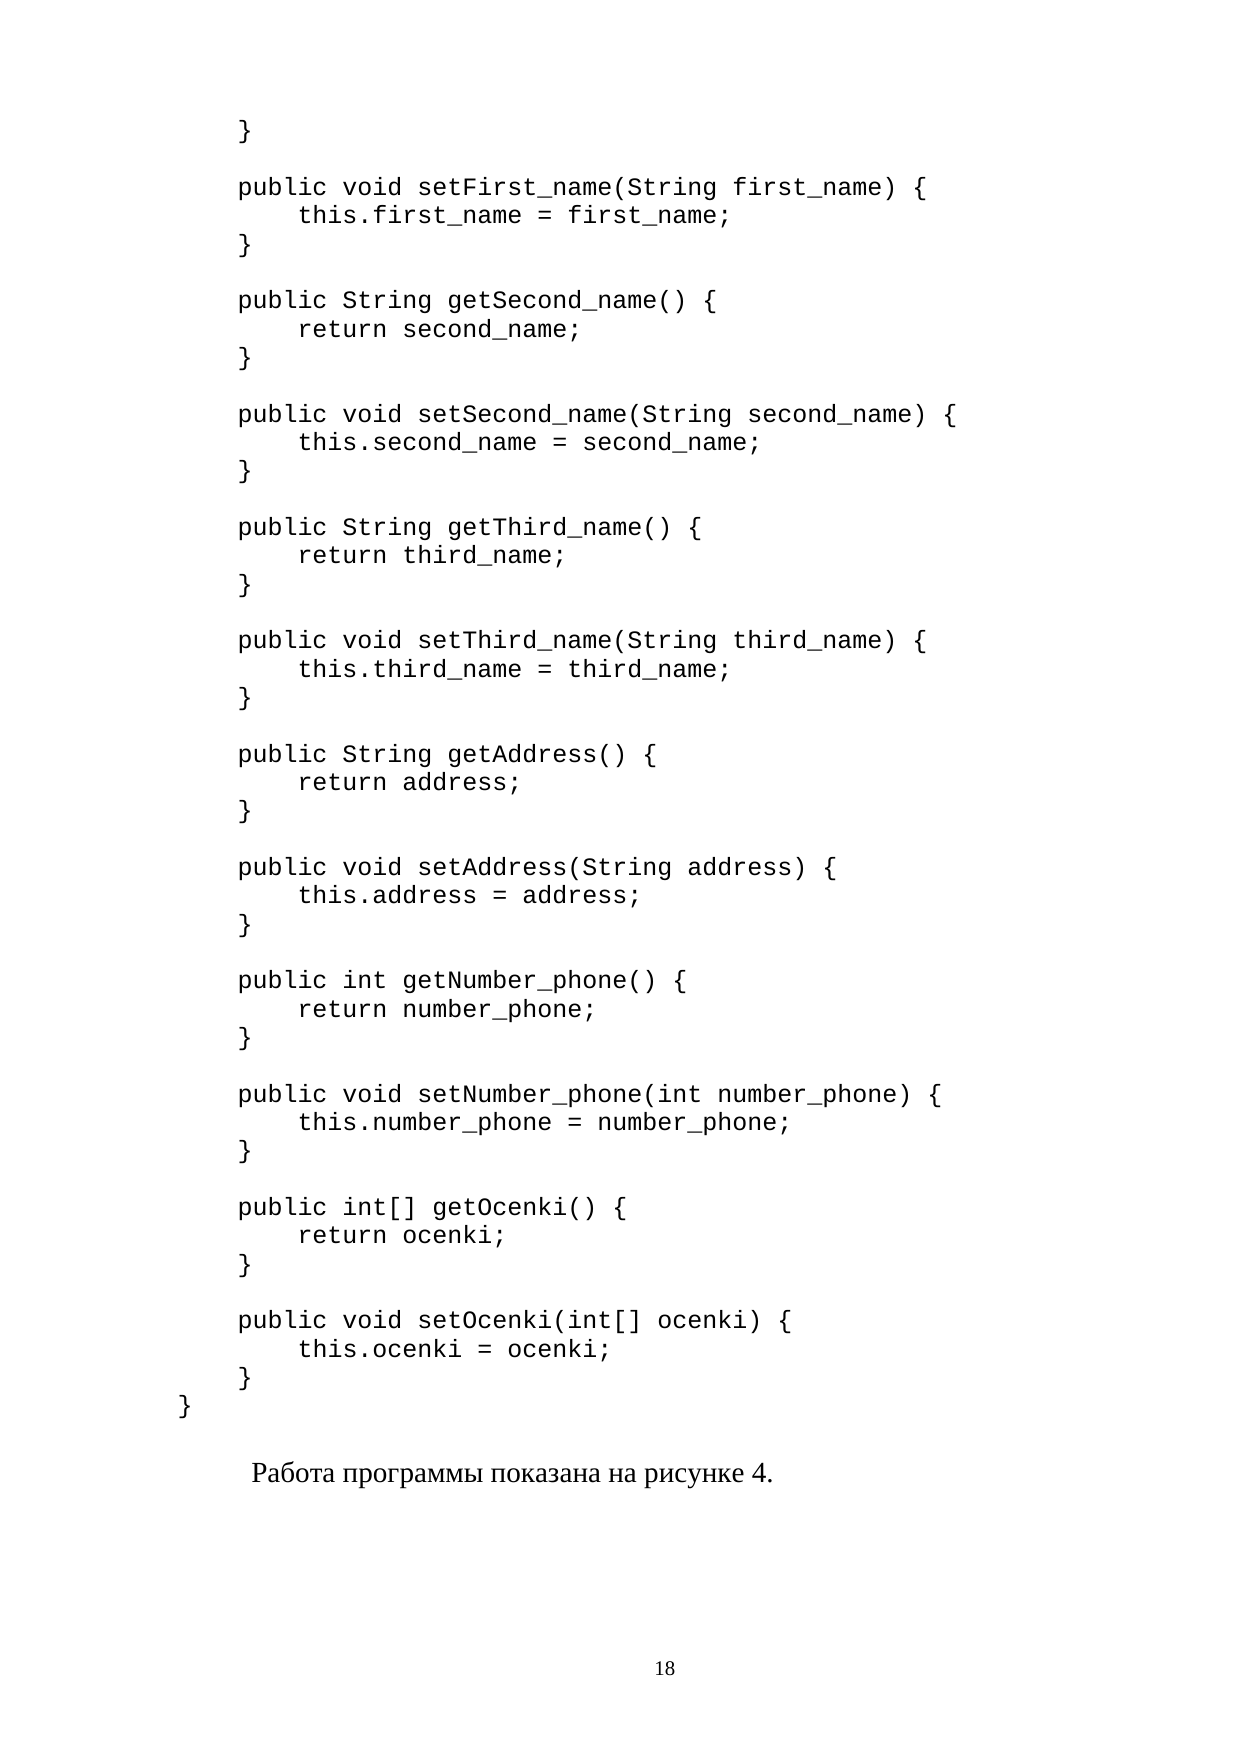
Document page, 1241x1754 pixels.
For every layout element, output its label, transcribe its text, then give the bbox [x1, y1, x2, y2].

text public void setSecond_name(String second_name) { [177, 401, 1152, 430]
text } [177, 1393, 1152, 1421]
text return number_phone; [177, 996, 1152, 1025]
text public String getThird_name() { [177, 515, 1152, 543]
text this.number_phone = number_phone; [177, 1110, 1152, 1138]
text return third_name; [177, 543, 1152, 571]
text public void setOcenki(int[] ocenki) { [177, 1308, 1152, 1336]
text this.ocenki = ocenki; [177, 1336, 1152, 1365]
text } [177, 685, 1152, 713]
text return second_name; [177, 316, 1152, 345]
text public String getSecond_name() { [177, 288, 1152, 316]
text } [177, 1251, 1152, 1280]
text } [177, 1025, 1152, 1053]
text public String getAddress() { [177, 741, 1152, 770]
text } [177, 118, 1152, 146]
text public int getNumber_phone() { [177, 968, 1152, 996]
text } [177, 1365, 1152, 1393]
text public int[] getOcenki() { [177, 1195, 1152, 1223]
text this.first_name = first_name; [177, 203, 1152, 231]
text } [177, 458, 1152, 486]
text this.second_name = second_name; [177, 430, 1152, 458]
text Работа программы показана на рисунке 4. [177, 1455, 1152, 1488]
text public void setFirst_name(String first_name) { [177, 175, 1152, 203]
text return ocenki; [177, 1223, 1152, 1251]
text return address; [177, 770, 1152, 798]
text this.address = address; [177, 883, 1152, 911]
text public void setAddress(String address) { [177, 855, 1152, 883]
text } [177, 231, 1152, 260]
text public void setThird_name(String third_name) { [177, 628, 1152, 656]
text } [177, 1138, 1152, 1166]
text this.third_name = third_name; [177, 656, 1152, 685]
text } [177, 798, 1152, 826]
text } [177, 345, 1152, 373]
text } [177, 911, 1152, 940]
text public void setNumber_phone(int number_phone) { [177, 1081, 1152, 1110]
text } [177, 571, 1152, 600]
